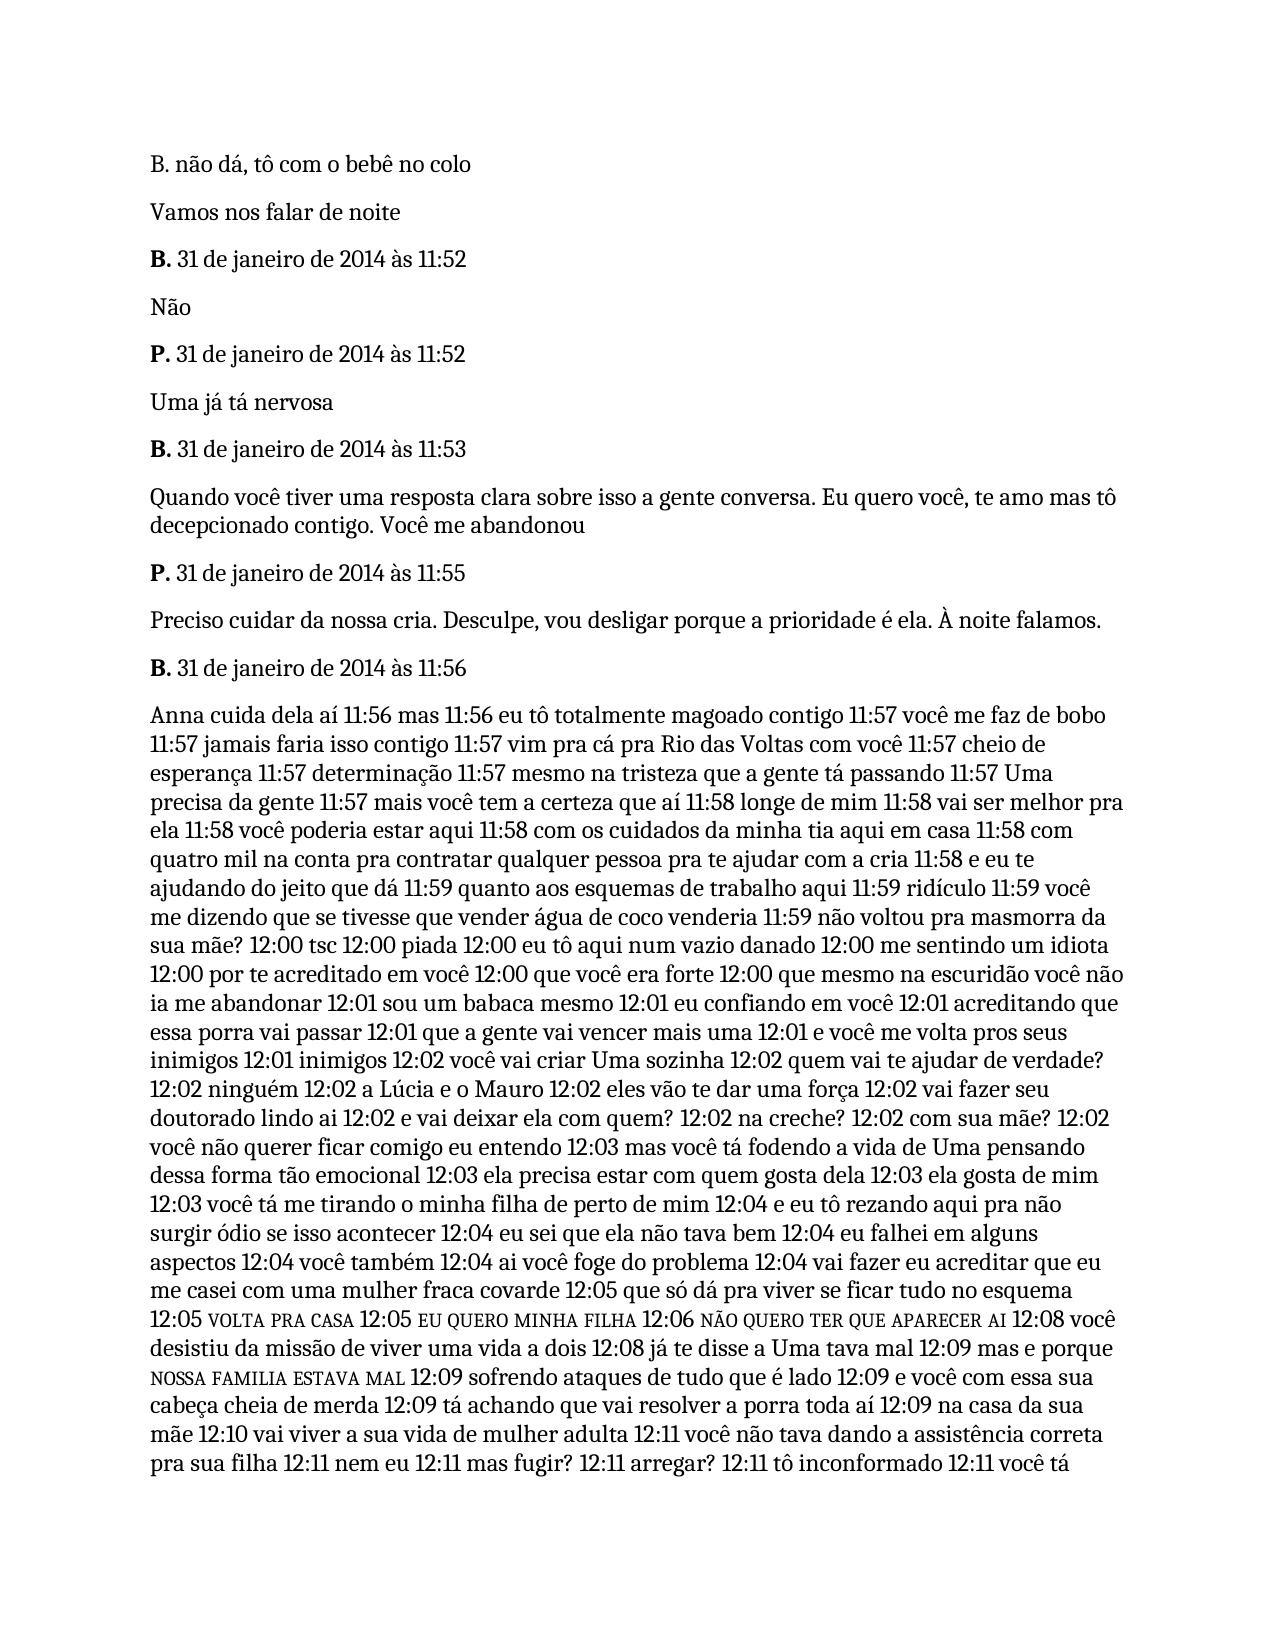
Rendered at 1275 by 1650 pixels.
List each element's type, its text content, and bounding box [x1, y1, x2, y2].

text Preciso cuidar da nossa cria. Desculpe, vou desligar porque a prioridade é ela. À noite falamos. [150, 606, 1125, 635]
text P. 31 de janeiro de 2014 às 11:55 [150, 559, 1125, 587]
text Uma já tá nervosa [150, 387, 1125, 416]
text P. 31 de janeiro de 2014 às 11:52 [150, 340, 1125, 369]
text B. não dá, tô com o bebê no colo [150, 150, 1125, 179]
text Quando você tiver uma resposta clara sobre isso a gente conversa. Eu quero você, te amo mas tô decepcionado contigo. Você me abandonou [150, 482, 1125, 540]
text B. 31 de janeiro de 2014 às 11:53 [150, 435, 1125, 464]
text B. 31 de janeiro de 2014 às 11:52 [150, 245, 1125, 274]
text B. 31 de janeiro de 2014 às 11:56 [150, 654, 1125, 682]
text Vamos nos falar de noite [150, 197, 1125, 226]
text Não [150, 292, 1125, 321]
